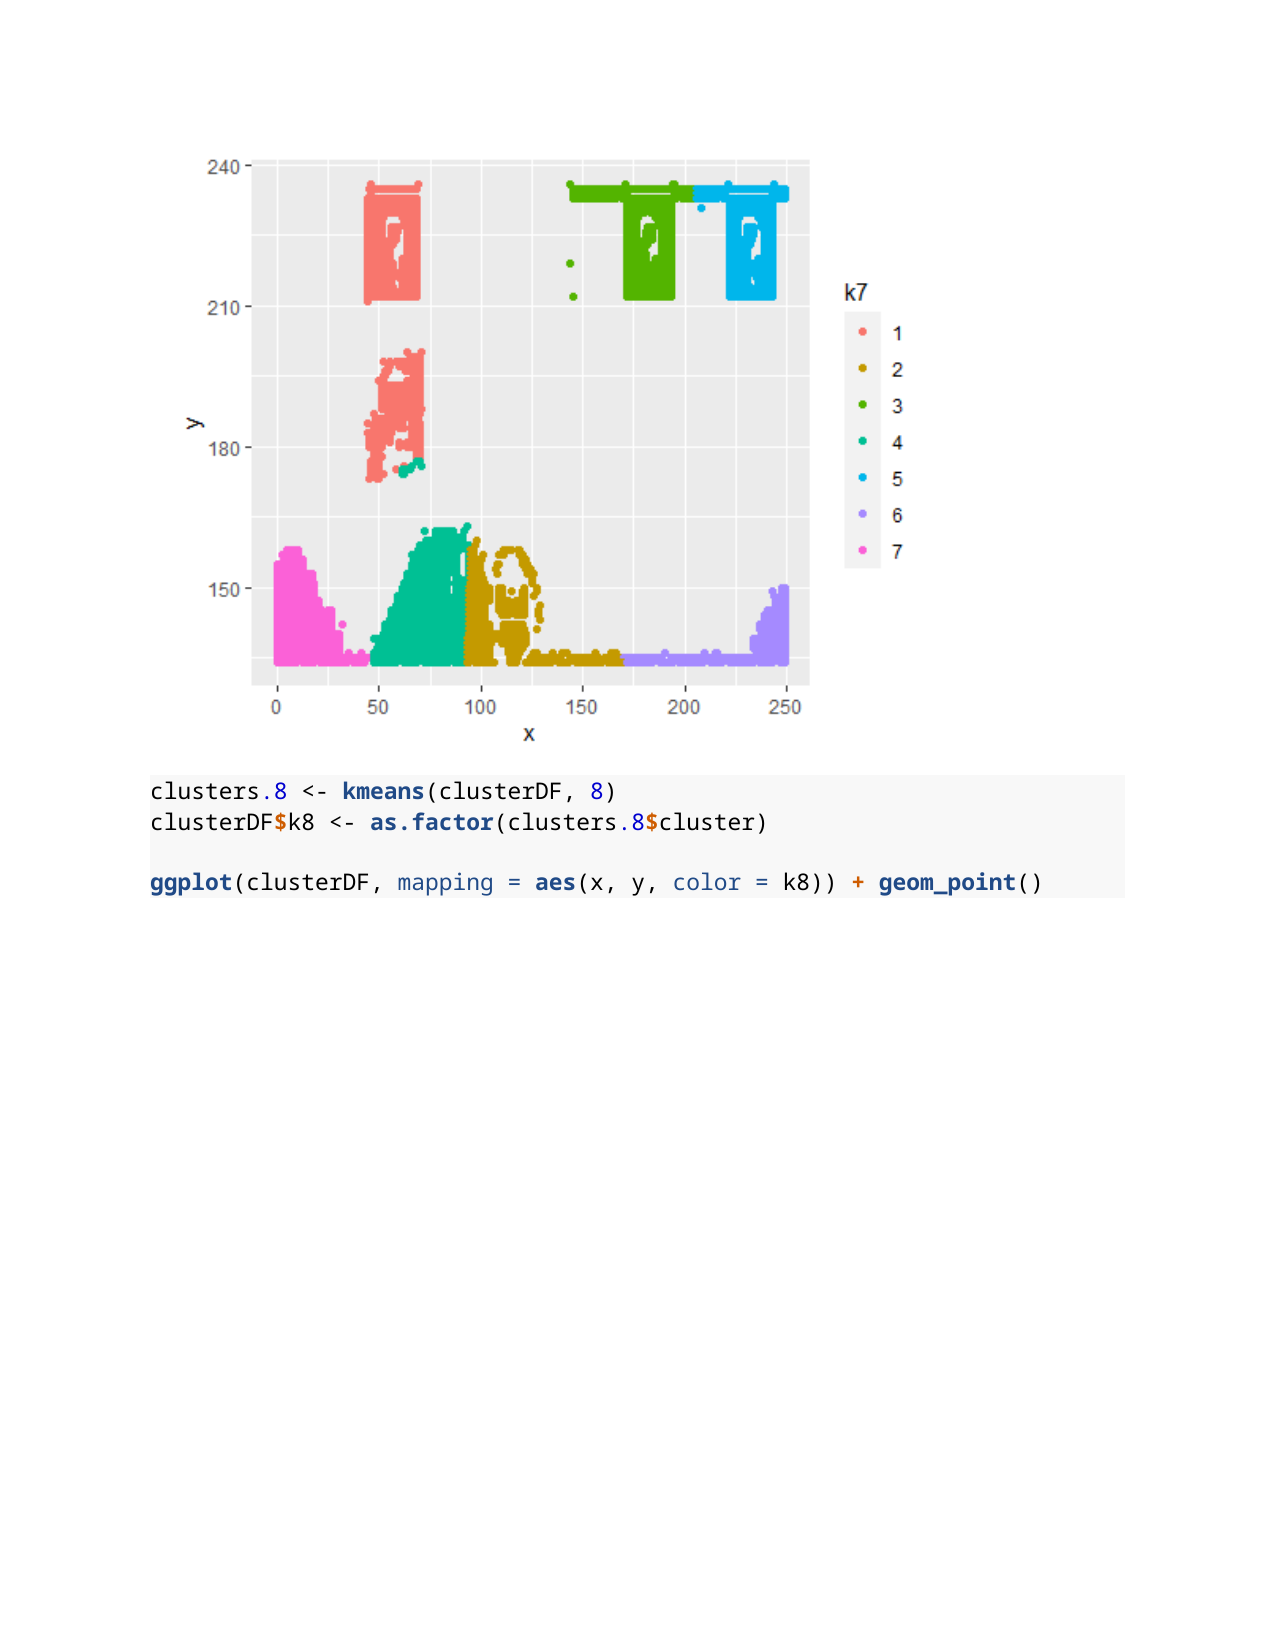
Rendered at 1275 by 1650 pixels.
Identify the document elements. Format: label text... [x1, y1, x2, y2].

text clusters.8 <- kmeans(clusterDF, 8) clusterDF$k8 <- as.factor(clusters.8$cluster) ggplot(clusterDF, mapping = aes(x, y, color = k8)) + geom_point() [150, 775, 1125, 898]
picture [168, 150, 927, 757]
